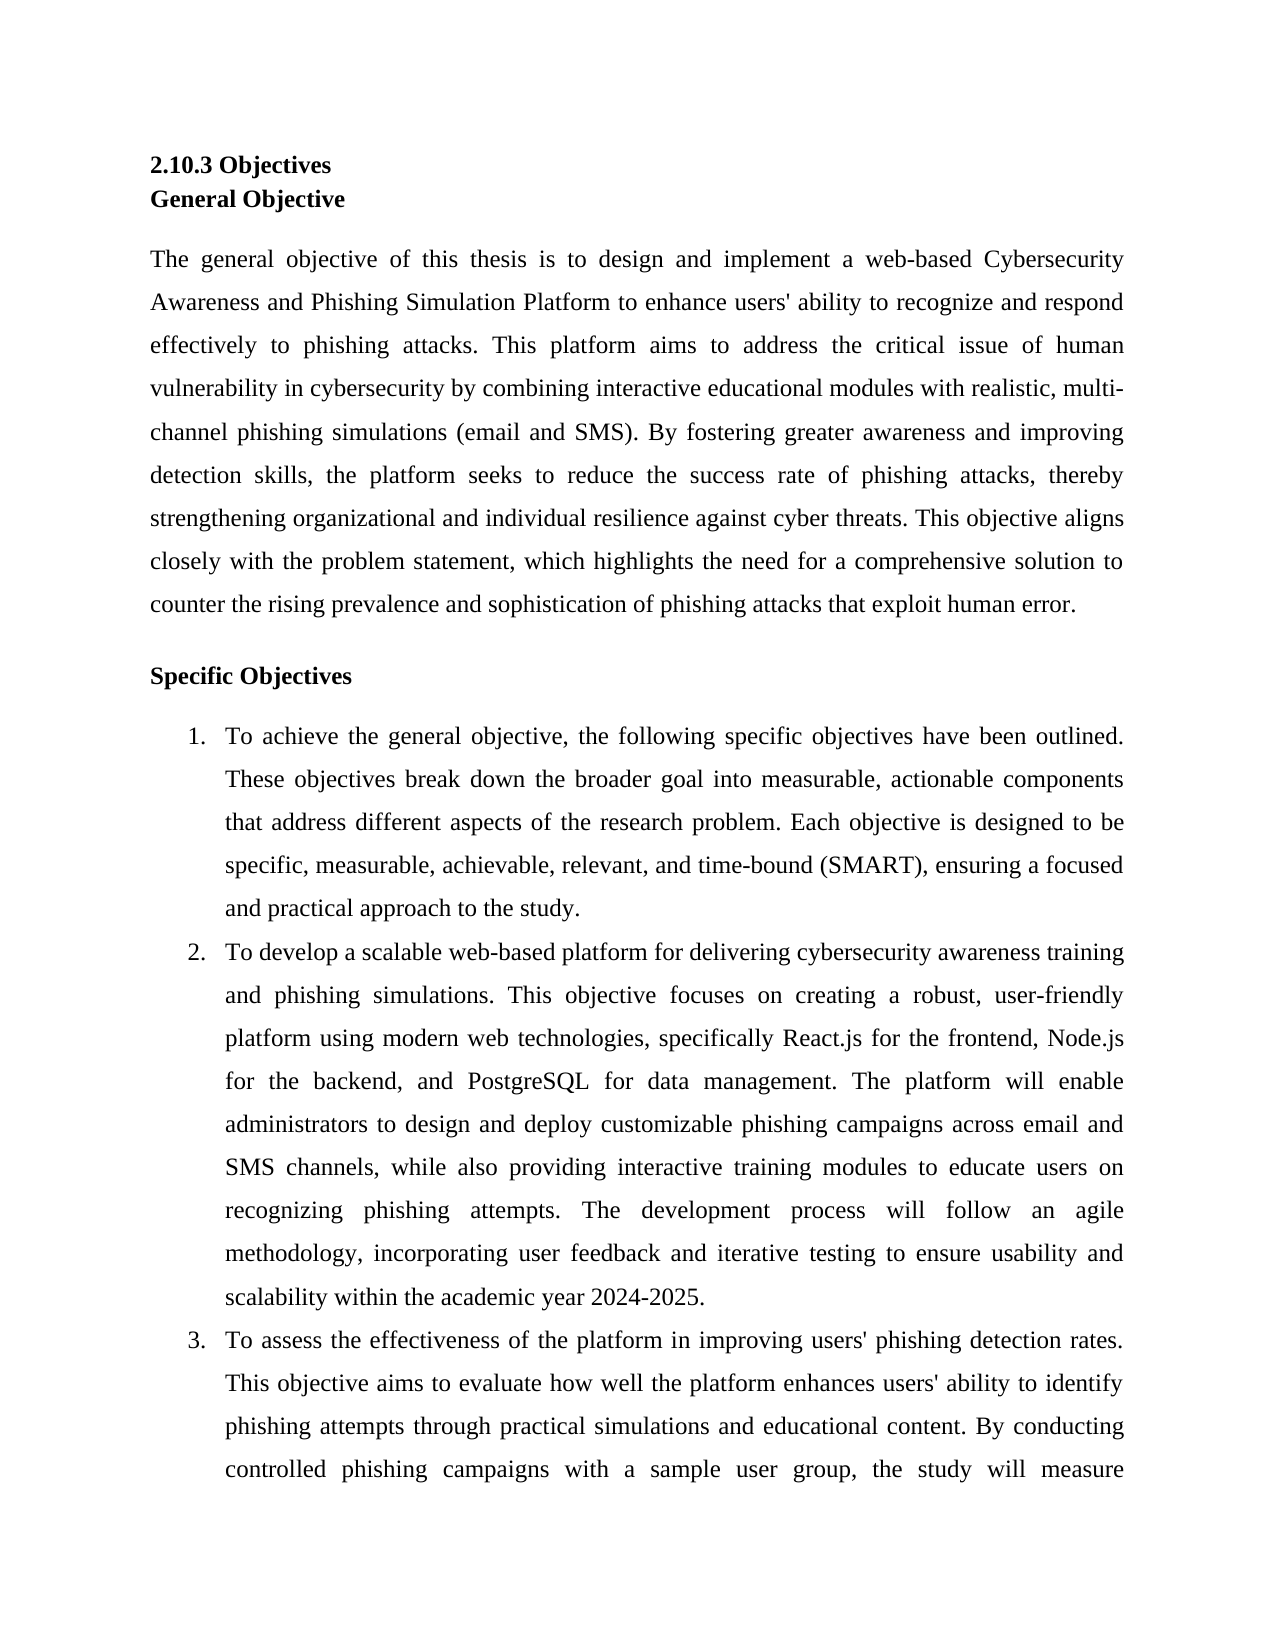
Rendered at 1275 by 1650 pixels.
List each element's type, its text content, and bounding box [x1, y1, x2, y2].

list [187, 1325, 1125, 1483]
subtitle Specific Objectives [150, 661, 1125, 690]
text The general objective of this thesis is to design and implement a web-based Cybersecurity Awareness and Phishing Simulation Platform to enhance users' ability to recognize and respond effectively to phishing attacks. This platform aims to address the critical issue of human vulnerability in cybersecurity by combining interactive educational modules with realistic, multi-channel phishing simulations (email and SMS). By fostering greater awareness and improving detection skills, the platform seeks to reduce the success rate of phishing attacks, thereby strengthening organizational and individual resilience against cyber threats. This objective aligns closely with the problem statement, which highlights the need for a comprehensive solution to counter the rising prevalence and sophistication of phishing attacks that exploit human error. [150, 244, 1125, 618]
list To develop a scalable web-based platform for delivering cybersecurity awareness training and phishing simulations. This objective focuses on creating a robust, user-friendly platform using modern web technologies, specifically React.js for the frontend, Node.js for the backend, and PostgreSQL for data management. The platform will enable administrators to design and deploy customizable phishing campaigns across email and SMS channels, while also providing interactive training modules to educate users on recognizing phishing attempts. The development process will follow an agile methodology, incorporating user feedback and iterative testing to ensure usability and scalability within the academic year 2024-2025. [187, 937, 1125, 1310]
subtitle 2.10.3 Objectives [150, 150, 1125, 179]
subtitle General Objective [150, 184, 1125, 213]
list To achieve the general objective, the following specific objectives have been outlined. These objectives break down the broader goal into measurable, actionable components that address different aspects of the research problem. Each objective is designed to be specific, measurable, achievable, relevant, and time-bound (SMART), ensuring a focused and practical approach to the study. [187, 721, 1125, 922]
